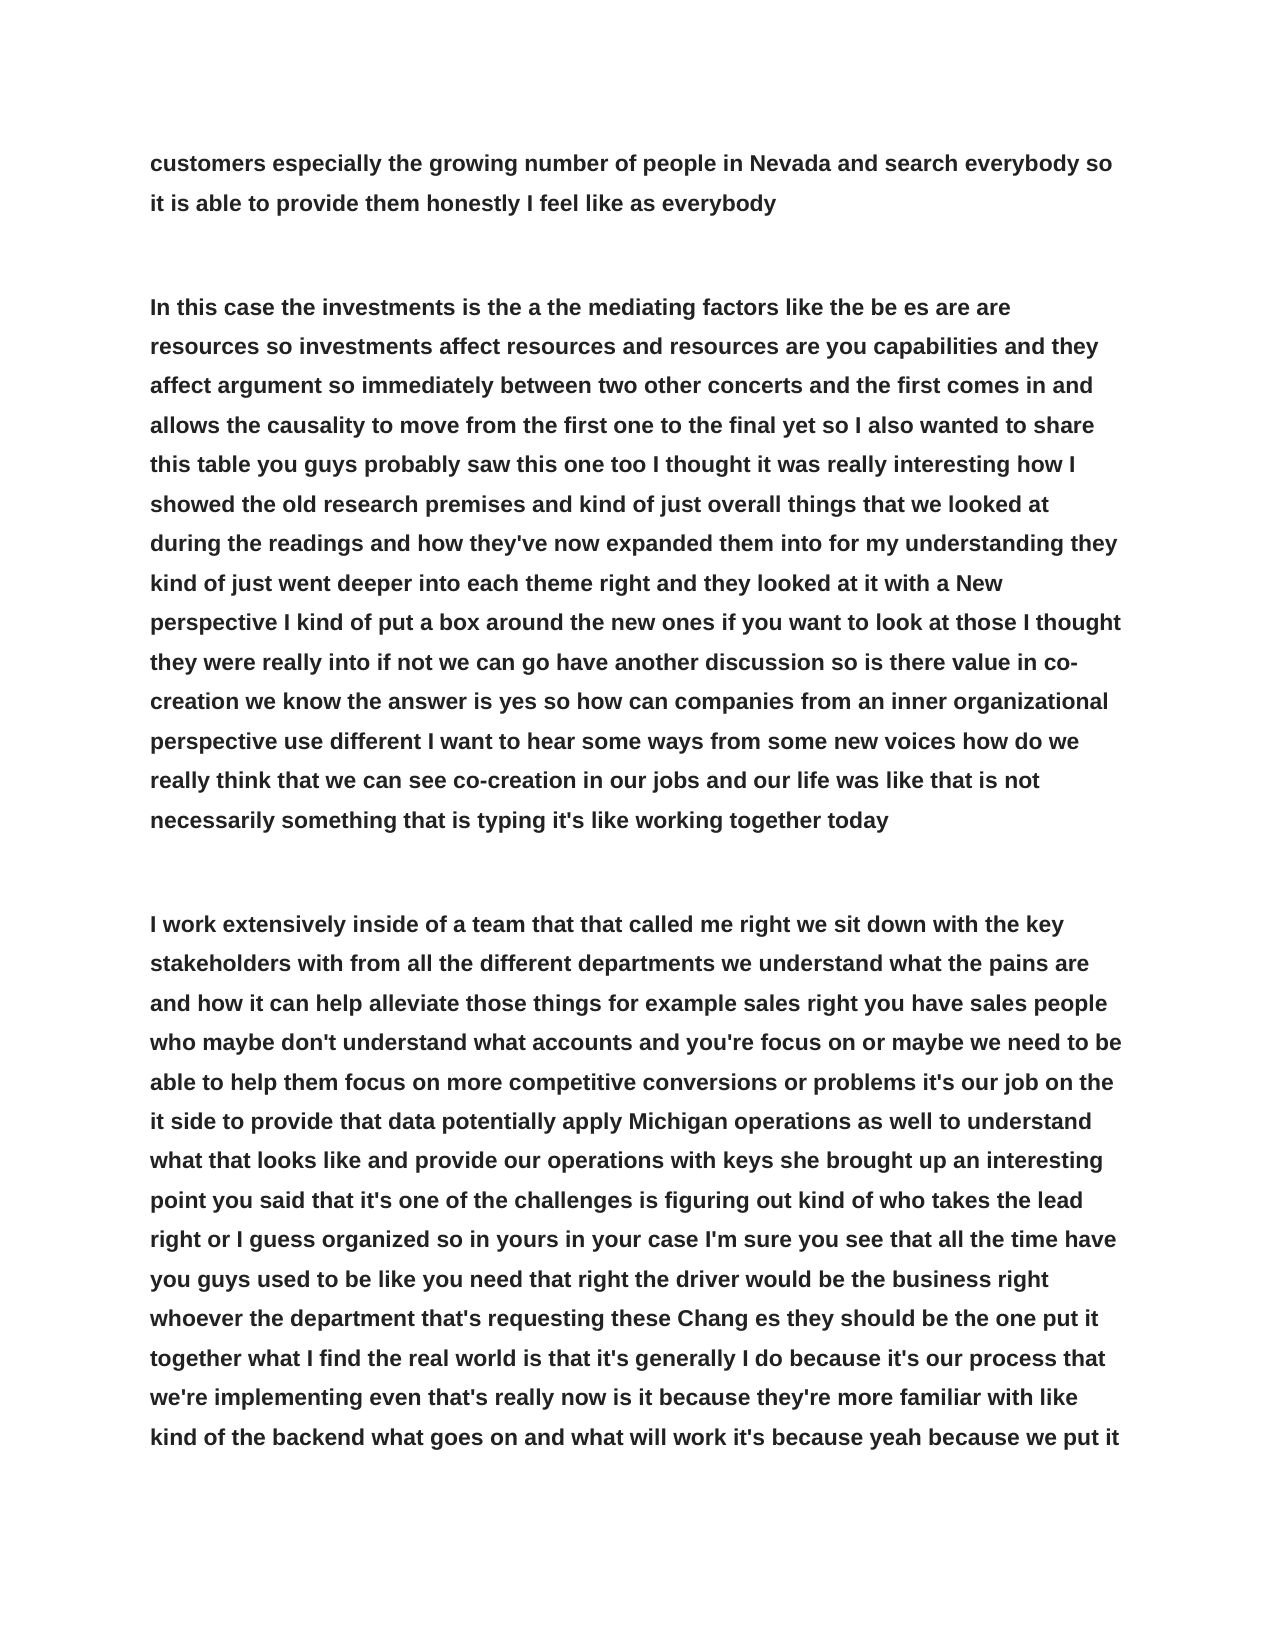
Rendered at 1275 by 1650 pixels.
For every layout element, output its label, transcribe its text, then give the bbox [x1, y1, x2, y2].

text In this case the investments is the a the mediating factors like the be es are are resources so investments affect resources and resources are you capabilities and they affect argument so immediately between two other concerts and the first comes in and allows the causality to move from the first one to the final yet so I also wanted to share this table you guys probably saw this one too I thought it was really interesting how I showed the old research premises and kind of just overall things that we looked at during the readings and how they've now expanded them into for my understanding they kind of just went deeper into each theme right and they looked at it with a New perspective I kind of put a box around the new ones if you want to look at those I thought they were really into if not we can go have another discussion so is there value in co-creation we know the answer is yes so how can companies from an inner organizational perspective use different I want to hear some ways from some new voices how do we really think that we can see co-creation in our jobs and our life was like that is not necessarily something that is typing it's like working together today [150, 293, 1125, 833]
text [150, 150, 1125, 216]
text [150, 911, 1125, 1450]
